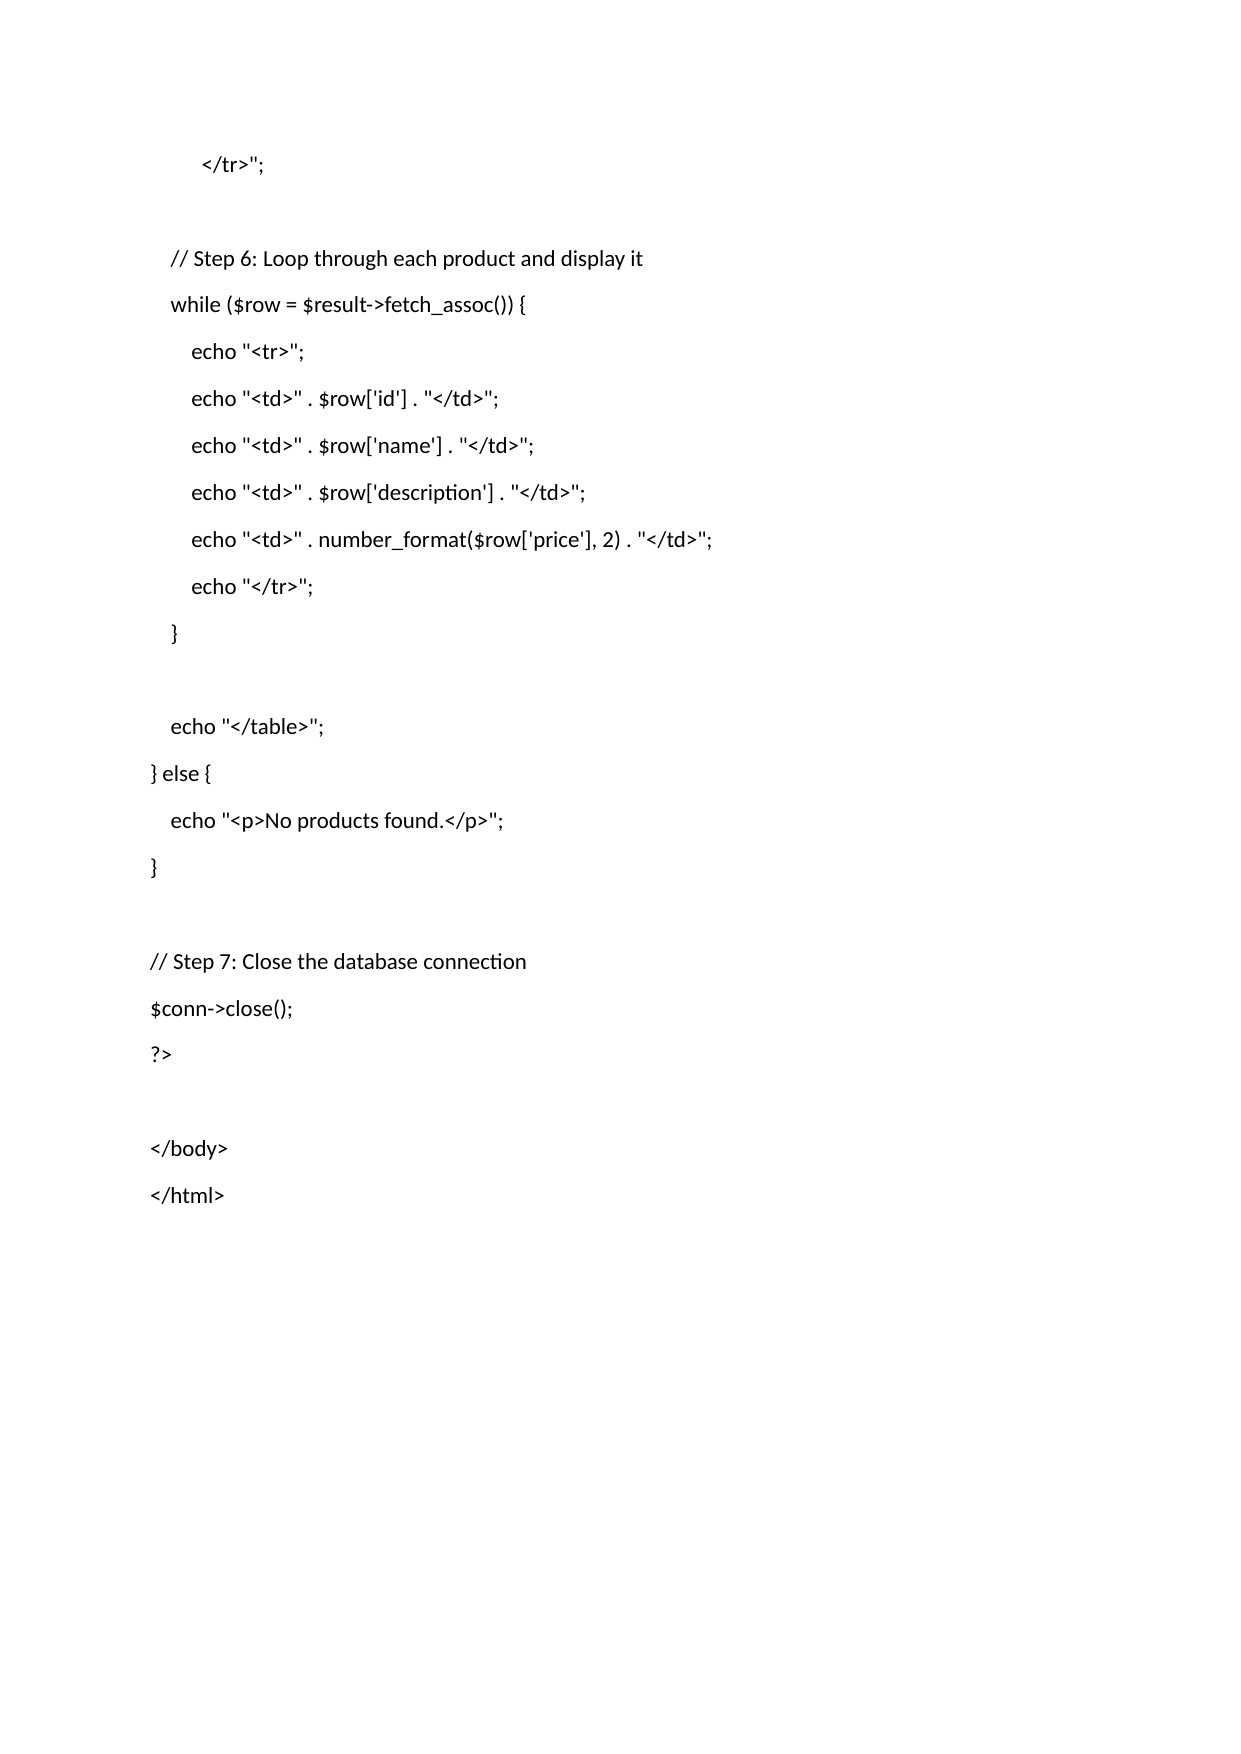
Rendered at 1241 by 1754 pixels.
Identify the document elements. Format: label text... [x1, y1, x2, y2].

text </tr>"; [150, 150, 1090, 178]
text $conn->close(); [150, 994, 1090, 1022]
text echo "<td>" . number_format($row['price'], 2) . "</td>"; [150, 525, 1090, 553]
text </html> [150, 1181, 1090, 1209]
text // Step 6: Loop through each product and display it [150, 244, 1090, 272]
text // Step 7: Close the database connection [150, 947, 1090, 975]
text echo "<tr>"; [150, 337, 1090, 366]
text echo "<p>No products found.</p>"; [150, 806, 1090, 834]
text echo "</tr>"; [150, 572, 1090, 600]
text echo "</table>"; [150, 712, 1090, 741]
text echo "<td>" . $row['description'] . "</td>"; [150, 478, 1090, 506]
text } else { [150, 759, 1090, 787]
text echo "<td>" . $row['name'] . "</td>"; [150, 431, 1090, 459]
text echo "<td>" . $row['id'] . "</td>"; [150, 384, 1090, 412]
text </body> [150, 1134, 1090, 1162]
text } [150, 619, 1090, 647]
text while ($row = $result->fetch_assoc()) { [150, 291, 1090, 319]
text ?> [150, 1041, 1090, 1069]
text } [150, 853, 1090, 881]
